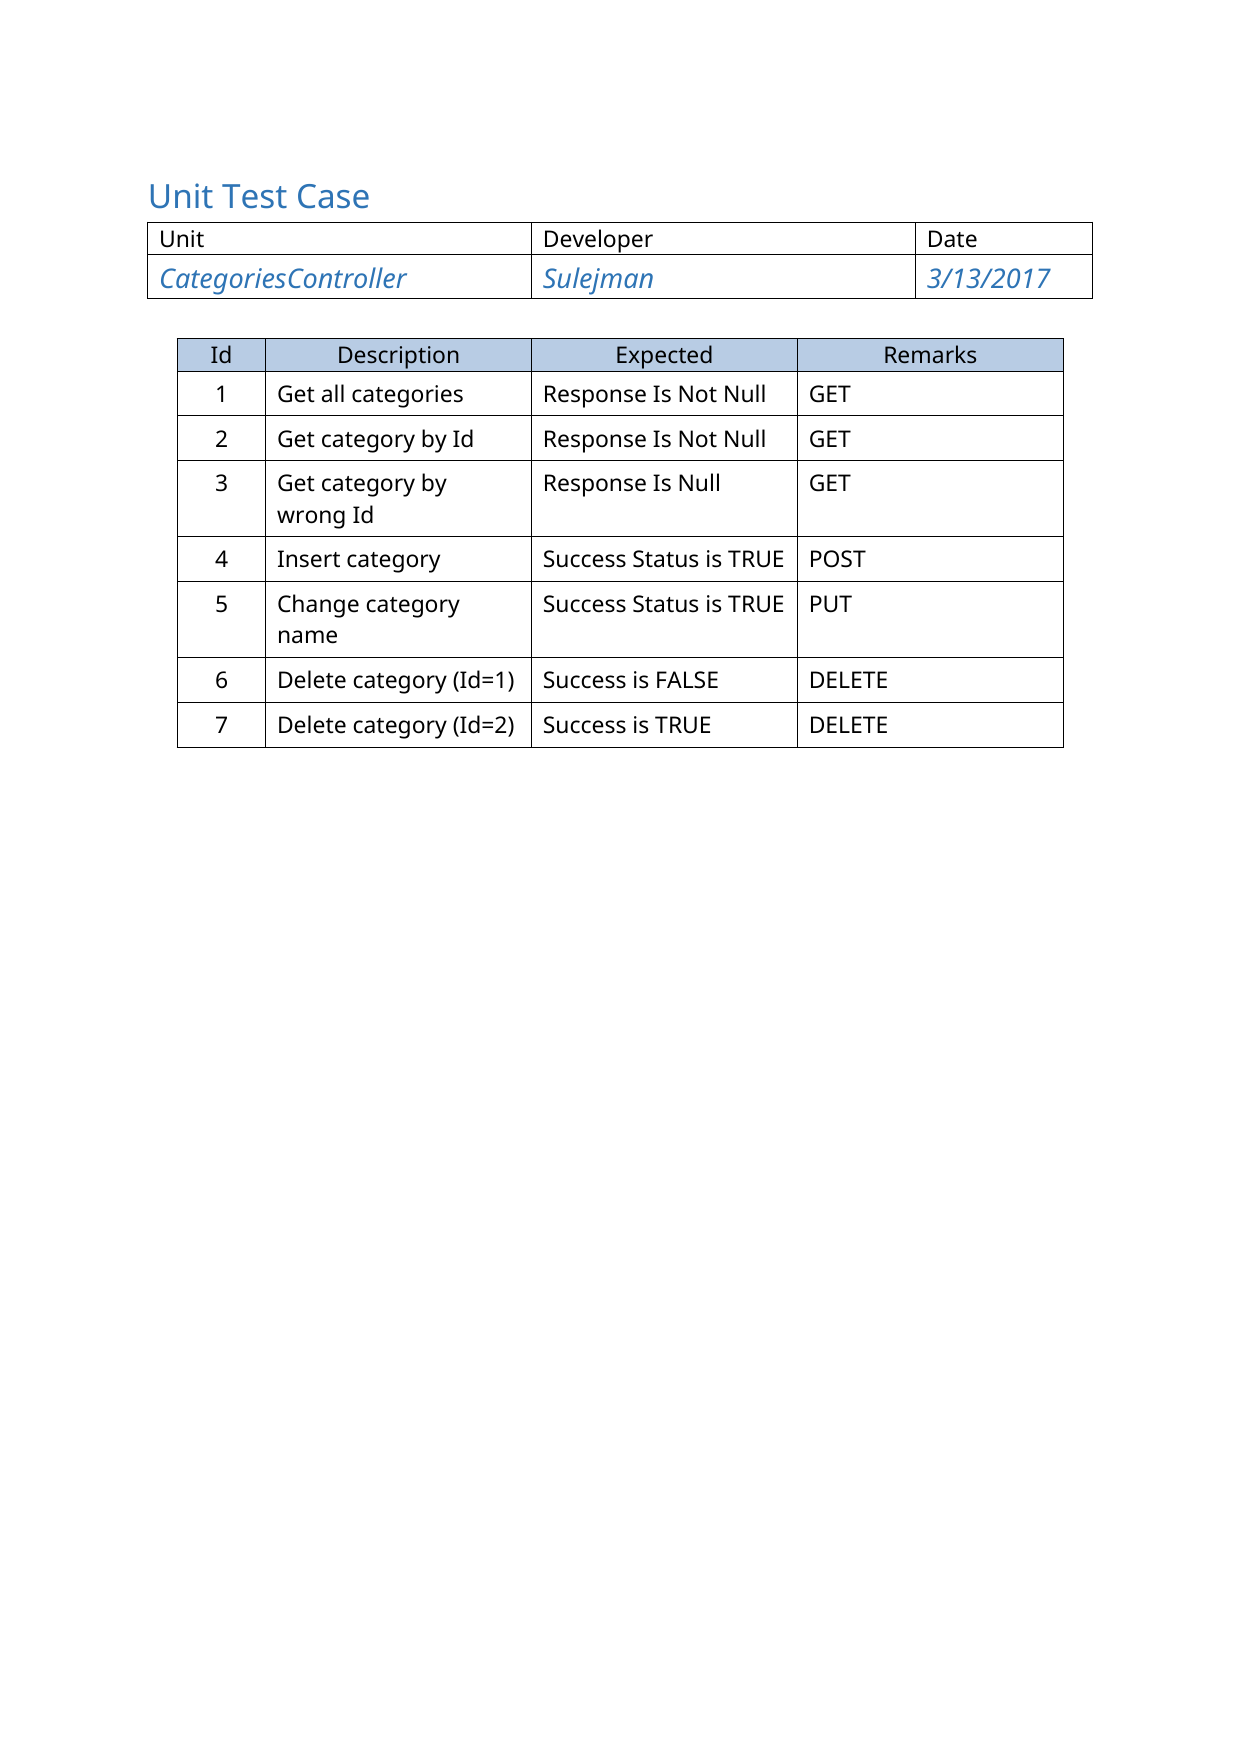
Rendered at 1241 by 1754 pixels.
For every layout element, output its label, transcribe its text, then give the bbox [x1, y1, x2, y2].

table_header Date [916, 223, 1092, 254]
table_cell Response Is Not Null [532, 372, 797, 415]
table_cell GET [798, 461, 1063, 536]
table_cell CategoriesController [148, 255, 531, 298]
subtitle Unit Test Case [148, 173, 1093, 218]
table_cell Response Is Not Null [532, 416, 797, 460]
table_cell 1 [178, 372, 265, 415]
table_cell DELETE [798, 658, 1063, 702]
table_cell Delete category (Id=2) [266, 703, 531, 747]
table_cell GET [798, 416, 1063, 460]
table_header Expected [532, 339, 797, 371]
table_cell Success Status is TRUE [532, 537, 797, 581]
table_cell 3 [178, 461, 265, 536]
table_header Remarks [798, 339, 1063, 371]
table_cell Get all categories [266, 372, 531, 415]
table_cell 5 [178, 582, 265, 657]
table_cell GET [798, 372, 1063, 415]
table_header Unit [148, 223, 531, 254]
table_cell Insert category [266, 537, 531, 581]
table_cell 7 [178, 703, 265, 747]
table_cell Sulejman [532, 255, 915, 298]
table_cell 3/13/2017 [916, 255, 1092, 298]
table_header Developer [532, 223, 915, 254]
table_cell Success is TRUE [532, 703, 797, 747]
table_cell Change category name [266, 582, 531, 657]
table_cell DELETE [798, 703, 1063, 747]
table_cell Get category by wrong Id [266, 461, 531, 536]
table_header Description [266, 339, 531, 371]
table_cell PUT [798, 582, 1063, 657]
table_cell POST [798, 537, 1063, 581]
table_cell Delete category (Id=1) [266, 658, 531, 702]
table_header Id [178, 339, 265, 371]
table_cell 4 [178, 537, 265, 581]
table_cell 6 [178, 658, 265, 702]
table_cell Success Status is TRUE [532, 582, 797, 657]
table_cell 2 [178, 416, 265, 460]
table_cell Get category by Id [266, 416, 531, 460]
table_cell Response Is Null [532, 461, 797, 536]
table_cell Success is FALSE [532, 658, 797, 702]
